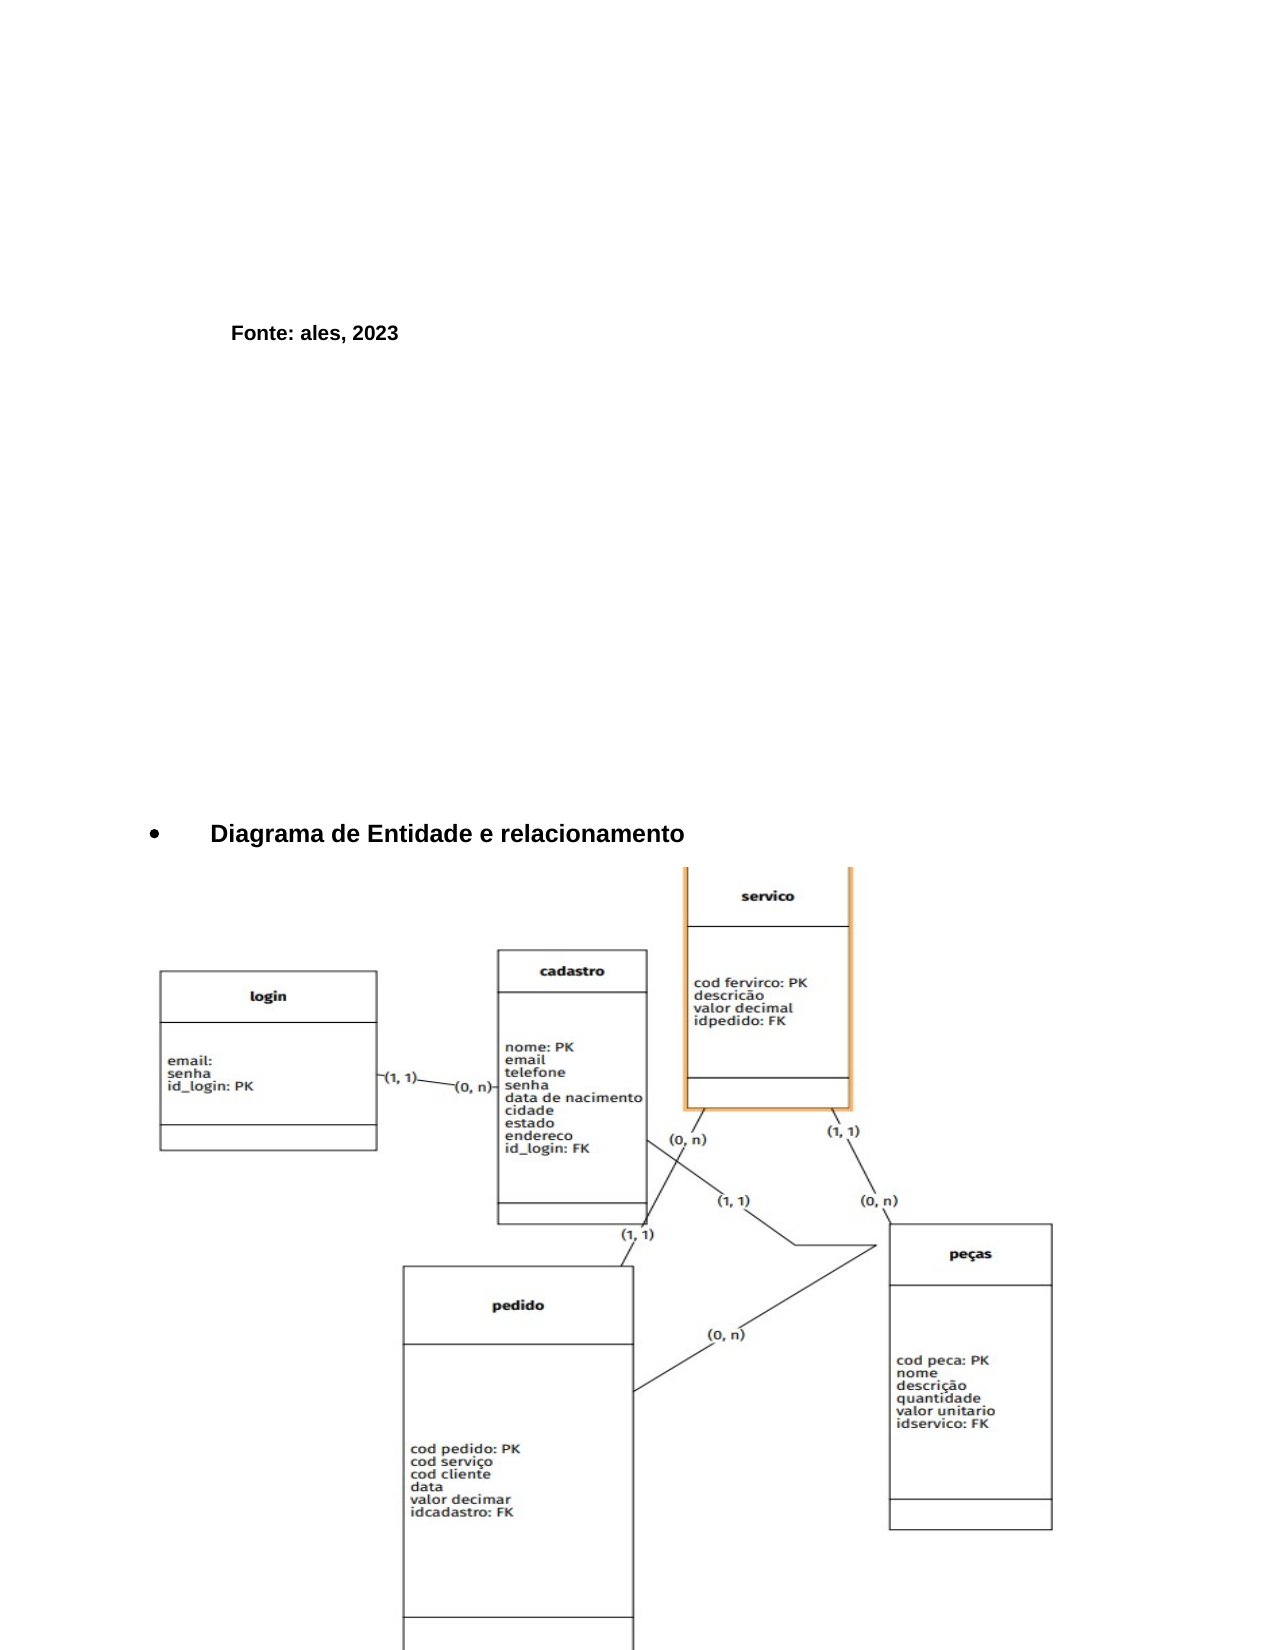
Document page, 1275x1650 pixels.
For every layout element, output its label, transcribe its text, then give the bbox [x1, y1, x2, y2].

list Diagrama de Entidade e relacionamento [150, 812, 1125, 850]
text Fonte: ales, 2023 [150, 300, 1125, 350]
picture [135, 867, 1110, 1650]
